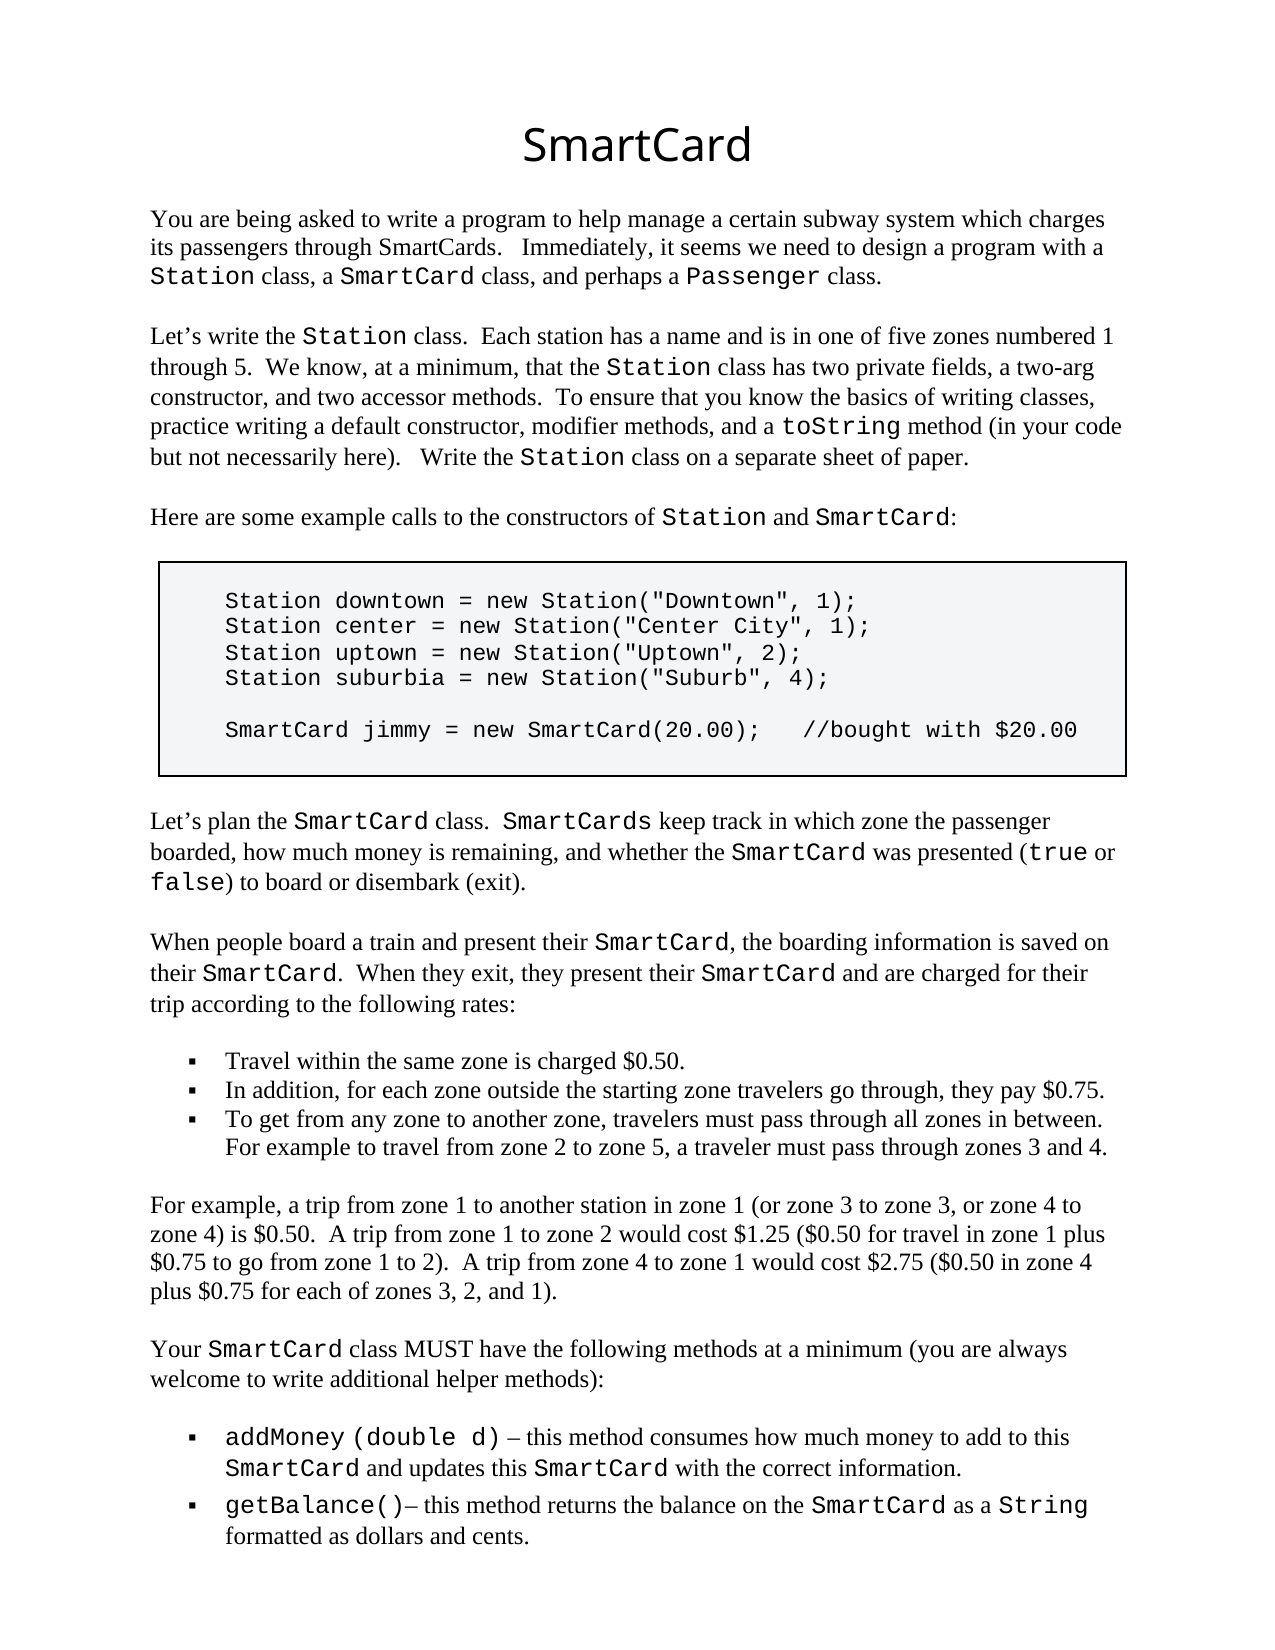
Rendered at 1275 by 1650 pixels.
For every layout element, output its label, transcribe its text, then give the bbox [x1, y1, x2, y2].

text Let’s plan the SmartCard class. SmartCards keep track in which zone the passenger boarded, how much money is remaining, and whether the SmartCard was presented (true or false) to board or disembark (exit). [150, 806, 1125, 898]
text When people board a train and present their SmartCard, the boarding information is saved on their SmartCard. When they exit, they present their SmartCard and are charged for their trip according to the following rates: [150, 927, 1125, 1017]
list getBalance()– this method returns the balance on the SmartCard as a String formatted as dollars and cents. [187, 1490, 1125, 1549]
text Here are some example calls to the constructors of Station and SmartCard: [150, 502, 1125, 532]
list To get from any zone to another zone, travelers must pass through all zones in between. For example to travel from zone 2 to zone 5, a traveler must pass through zones 3 and 4. [187, 1104, 1125, 1161]
text SmartCard jimmy = new SmartCard(20.00); //bought with $20.00 [160, 714, 1125, 740]
text For example, a trip from zone 1 to another station in zone 1 (or zone 3 to zone 3, or zone 4 to zone 4) is $0.50. A trip from zone 1 to zone 2 would cost $1.25 ($0.50 for travel in zone 1 plus $0.75 to go from zone 1 to 2). A trip from zone 4 to zone 1 would cost $2.75 ($0.50 in zone 4 plus $0.75 for each of zones 3, 2, and 1). [150, 1190, 1125, 1305]
text Station suburbia = new Station("Suburb", 4); [160, 663, 1125, 688]
text Station downtown = new Station("Downtown", 1); [160, 585, 1125, 611]
text Station center = new Station("Center City", 1); [160, 611, 1125, 637]
list In addition, for each zone outside the starting zone travelers go through, they pay $0.75. [187, 1075, 1125, 1104]
list Travel within the same zone is charged $0.50. [187, 1046, 1125, 1075]
text Let’s write the Station class. Each station has a name and is in one of five zones numbered 1 through 5. We know, at a minimum, that the Station class has two private fields, a two-arg constructor, and two accessor methods. To ensure that you know the basics of writing classes, practice writing a default constructor, modifier methods, and a toString method (in your code but not necessarily here). Write the Station class on a separate sheet of paper. [150, 321, 1125, 473]
text Your SmartCard class MUST have the following methods at a minimum (you are always welcome to write additional helper methods): [150, 1334, 1125, 1393]
subtitle SmartCard [150, 112, 1125, 175]
text You are being asked to write a program to help manage a certain subway system which charges its passengers through SmartCards. Immediately, it seems we need to design a program with a Station class, a SmartCard class, and perhaps a Passenger class. [150, 204, 1125, 292]
text Station uptown = new Station("Uptown", 2); [160, 637, 1125, 663]
list addMoney (double d) – this method consumes how much money to add to this SmartCard and updates this SmartCard with the correct information. [187, 1422, 1125, 1484]
